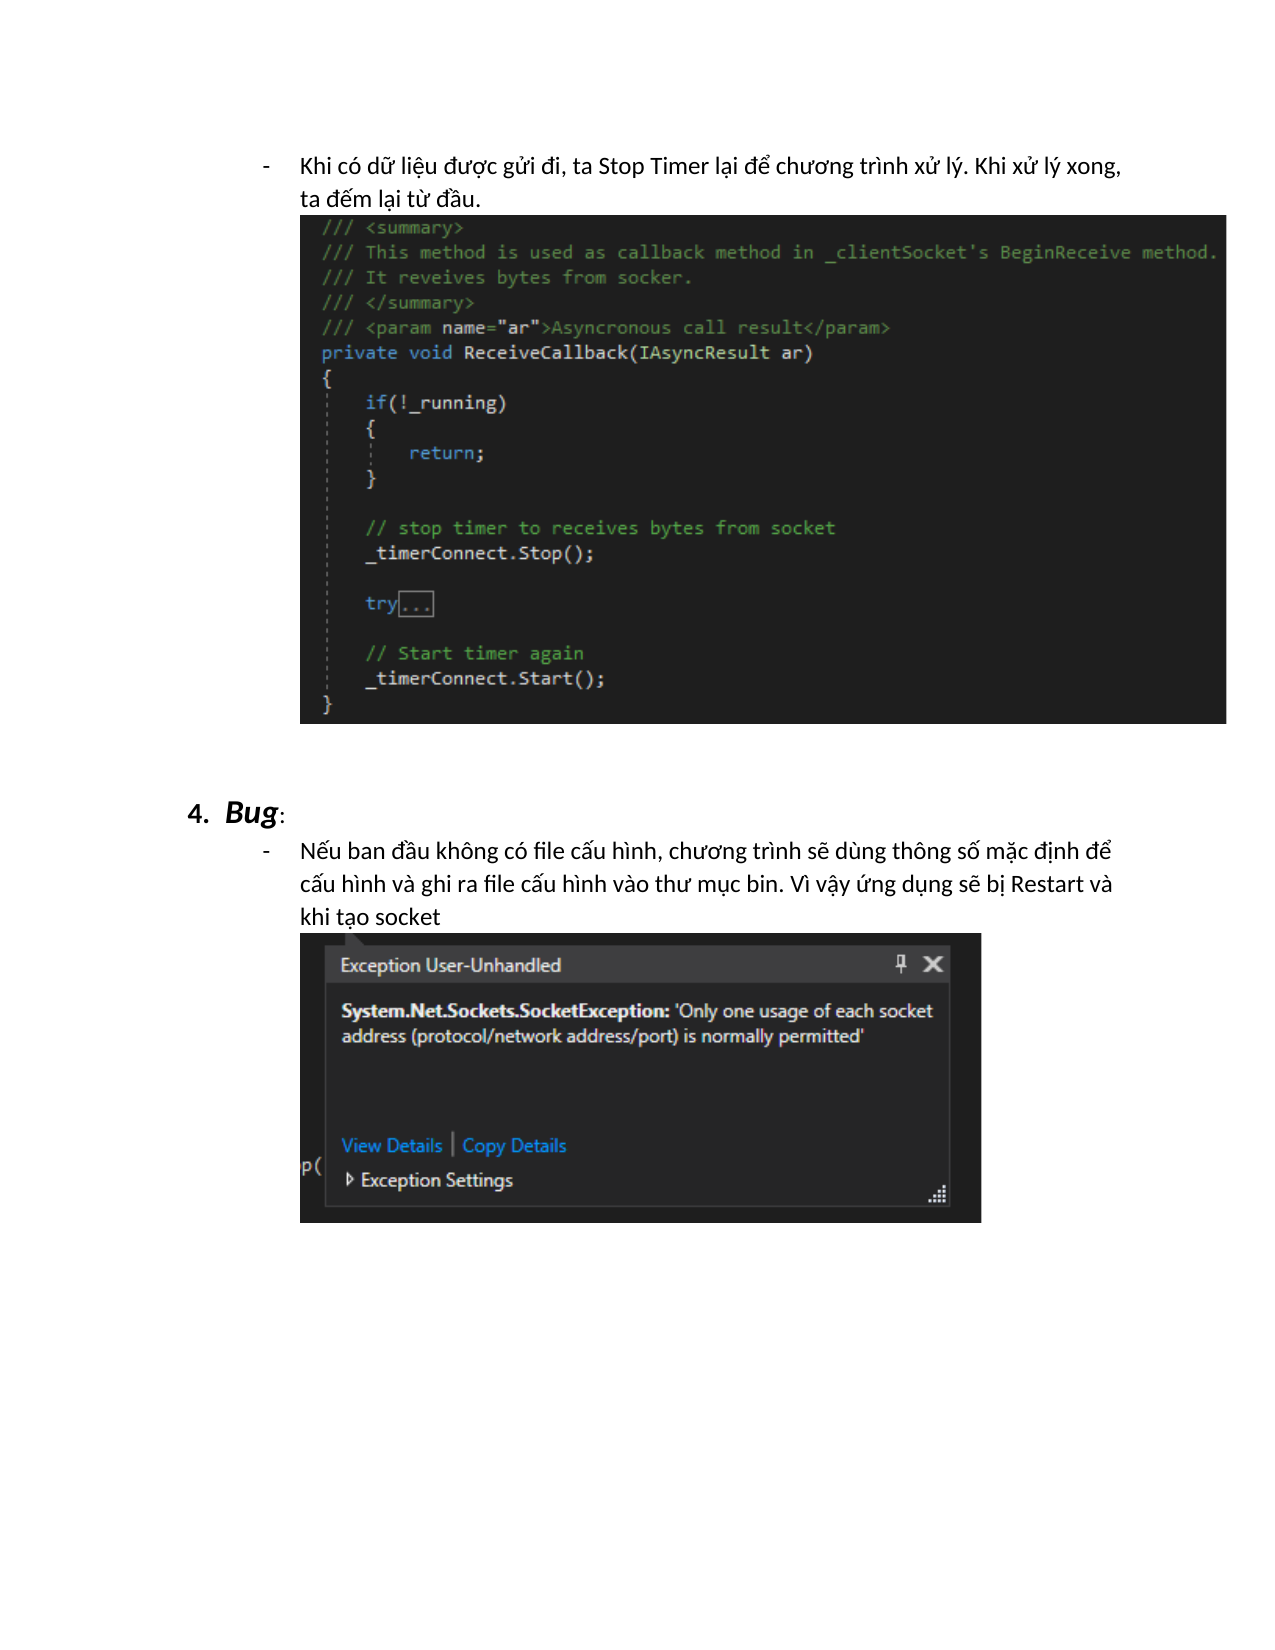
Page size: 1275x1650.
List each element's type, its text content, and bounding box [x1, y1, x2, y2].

picture [300, 933, 982, 1223]
picture [300, 215, 1227, 724]
list Bug: [187, 791, 1125, 832]
